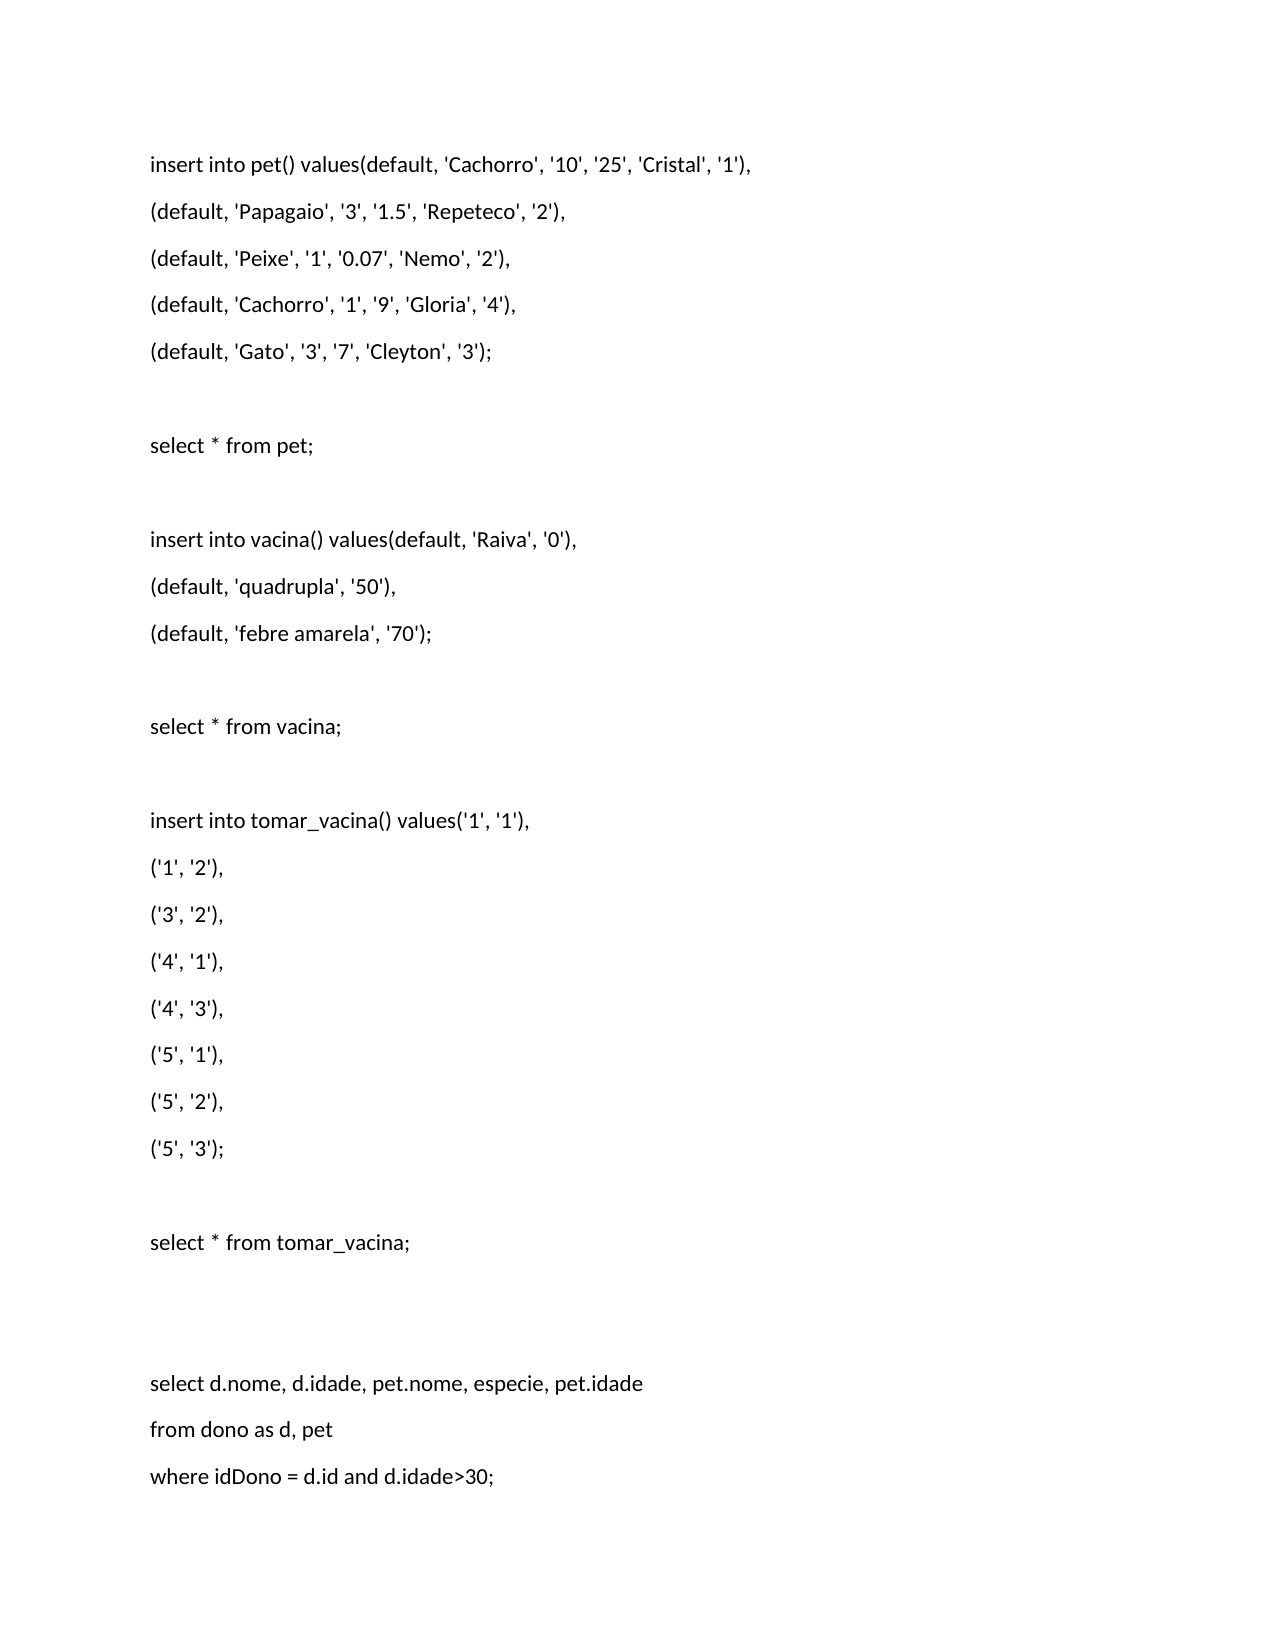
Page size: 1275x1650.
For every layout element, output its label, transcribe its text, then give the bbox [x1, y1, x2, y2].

text select * from pet; [150, 431, 1125, 459]
text (default, 'febre amarela', '70'); [150, 619, 1125, 647]
text ('4', '1'), [150, 947, 1125, 975]
text (default, 'quadrupla', '50'), [150, 572, 1125, 600]
text insert into tomar_vacina() values('1', '1'), [150, 806, 1125, 834]
text ('5', '1'), [150, 1041, 1125, 1069]
text (default, 'Cachorro', '1', '9', 'Gloria', '4'), [150, 291, 1125, 319]
text where idDono = d.id and d.idade>30; [150, 1462, 1125, 1491]
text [150, 1369, 1125, 1397]
text (default, 'Peixe', '1', '0.07', 'Nemo', '2'), [150, 244, 1125, 272]
text insert into pet() values(default, 'Cachorro', '10', '25', 'Cristal', '1'), [150, 150, 1125, 178]
text select * from vacina; [150, 712, 1125, 741]
text ('4', '3'), [150, 994, 1125, 1022]
text from dono as d, pet [150, 1416, 1125, 1444]
text select * from tomar_vacina; [150, 1228, 1125, 1256]
text insert into vacina() values(default, 'Raiva', '0'), [150, 525, 1125, 553]
text ('3', '2'), [150, 900, 1125, 928]
text ('5', '3'); [150, 1134, 1125, 1162]
text ('5', '2'), [150, 1087, 1125, 1116]
text ('1', '2'), [150, 853, 1125, 881]
text (default, 'Papagaio', '3', '1.5', 'Repeteco', '2'), [150, 197, 1125, 225]
text (default, 'Gato', '3', '7', 'Cleyton', '3'); [150, 337, 1125, 366]
